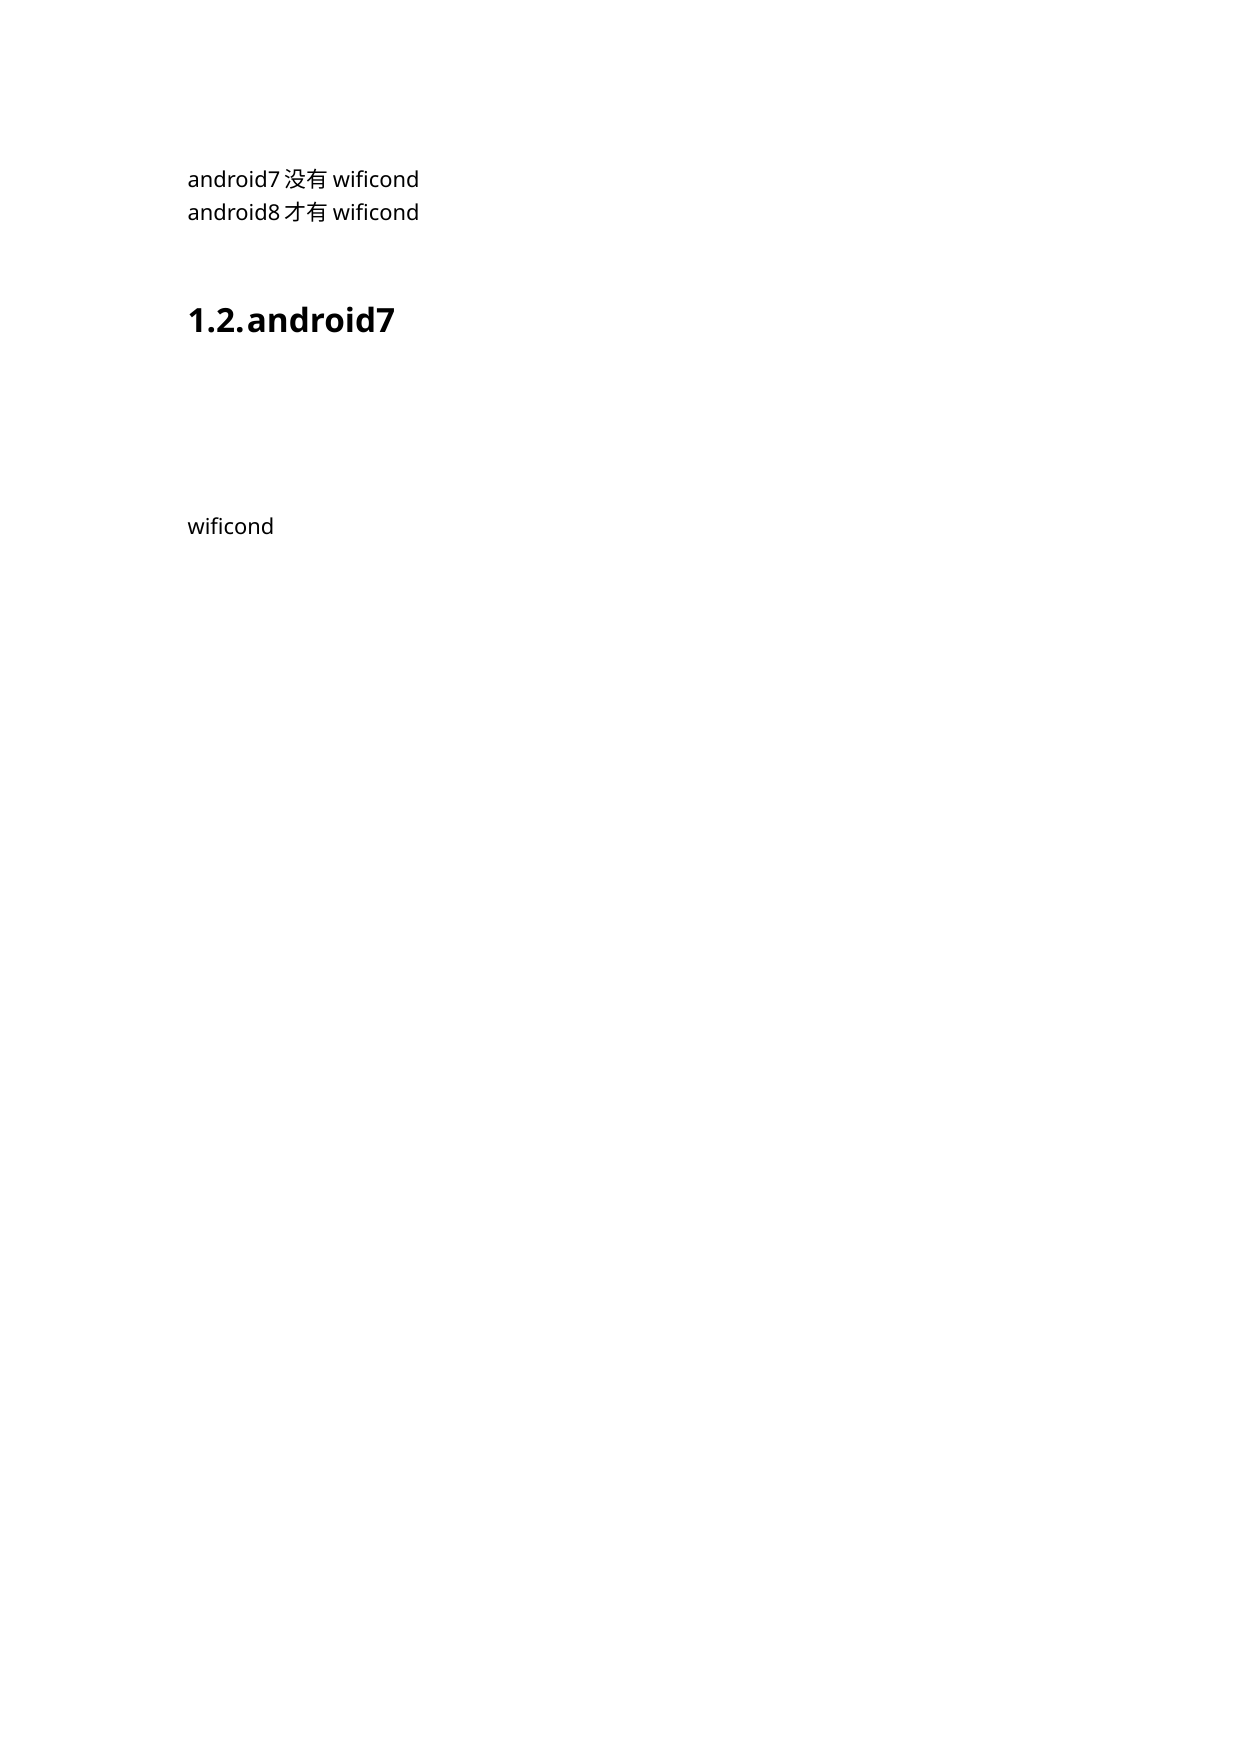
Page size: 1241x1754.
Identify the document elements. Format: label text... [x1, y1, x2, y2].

text android8才有wificond [187, 194, 1053, 227]
text android7没有wificond [187, 162, 1053, 194]
text wificond [187, 509, 1053, 542]
subtitle android7 [187, 287, 1053, 352]
